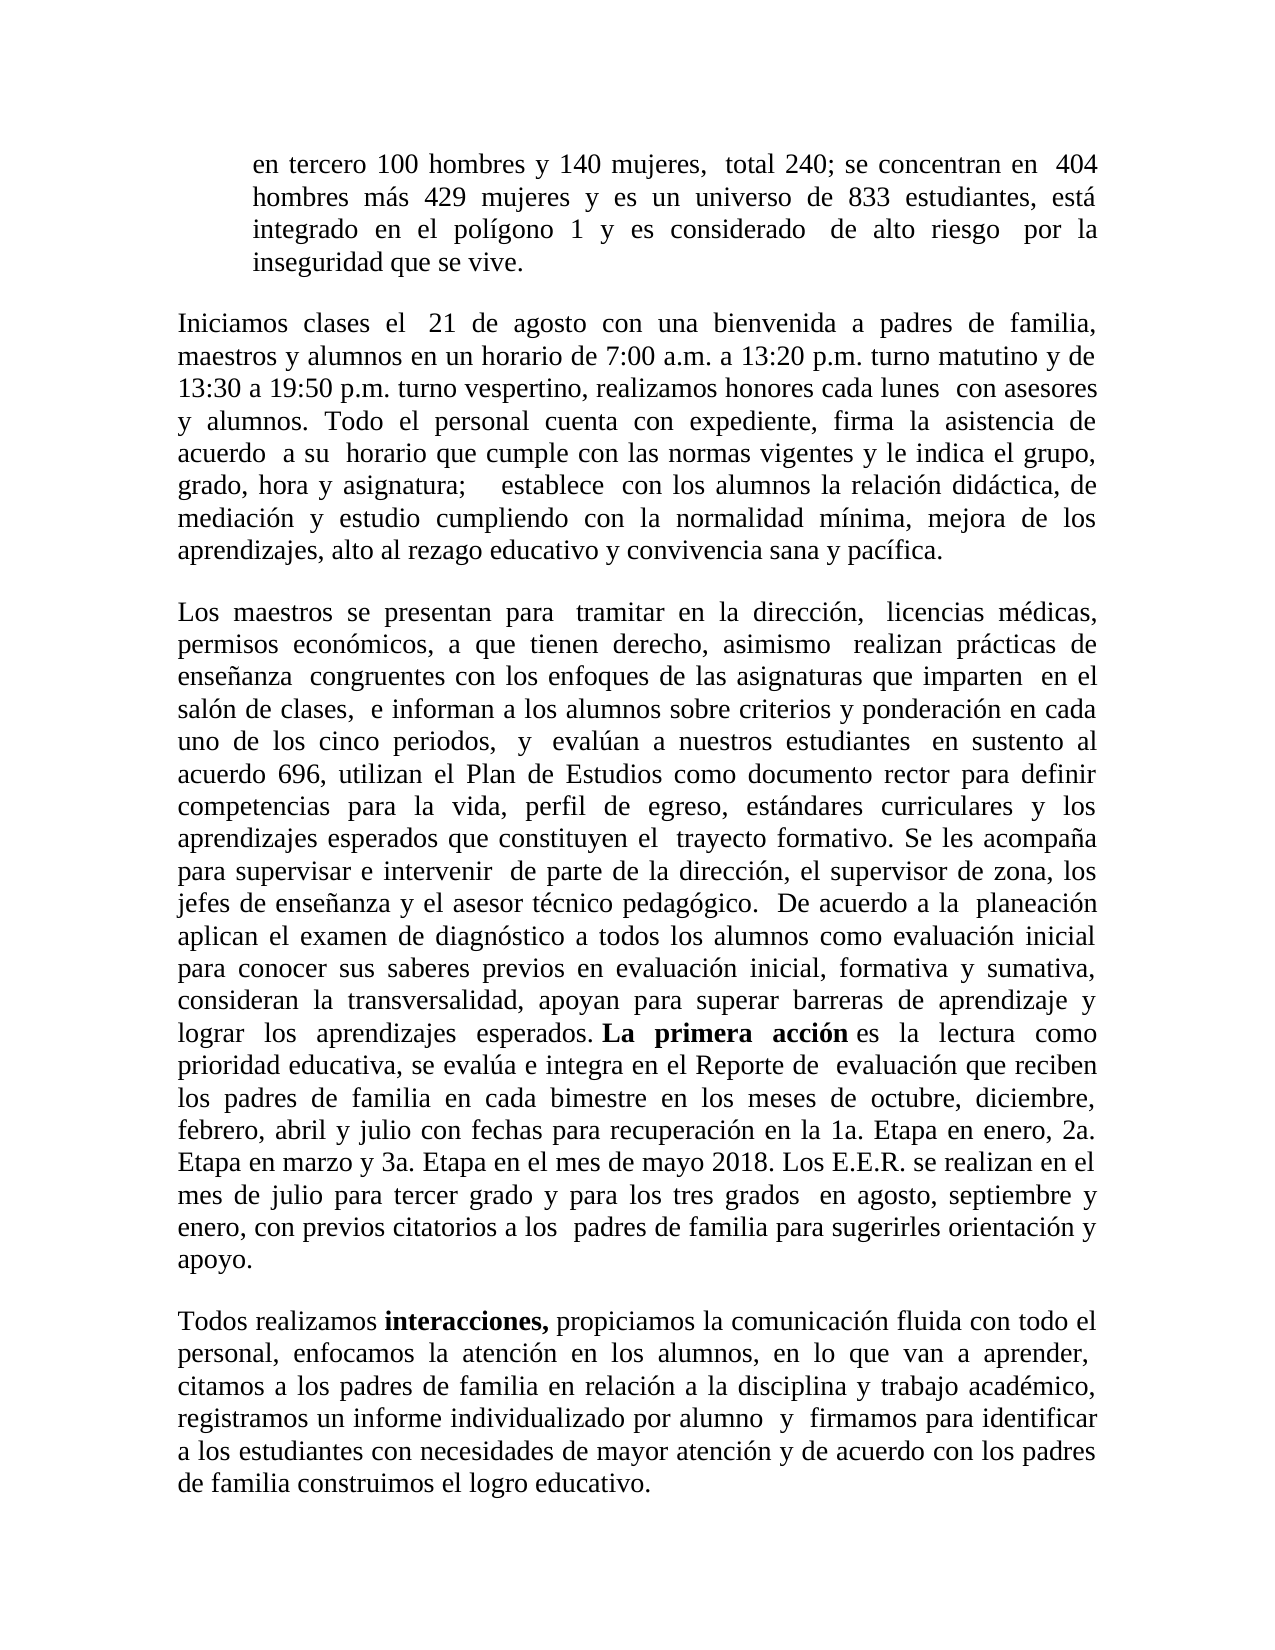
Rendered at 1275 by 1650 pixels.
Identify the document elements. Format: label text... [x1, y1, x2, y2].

text Todos realizamos interacciones, propiciamos la comunicación fluida con todo el personal, enfocamos la atención en los alumnos, en lo que van a aprender, citamos a los padres de familia en relación a la disciplina y trabajo académico, registramos un informe individualizado por alumno y firmamos para identificar a los estudiantes con necesidades de mayor atención y de acuerdo con los padres de familia construimos el logro educativo. [177, 1304, 1098, 1498]
text Iniciamos clases el 21 de agosto con una bienvenida a padres de familia, maestros y alumnos en un horario de 7:00 a.m. a 13:20 p.m. turno matutino y de 13:30 a 19:50 p.m. turno vespertino, realizamos honores cada lunes con asesores y alumnos. Todo el personal cuenta con expediente, firma la asistencia de acuerdo a su horario que cumple con las normas vigentes y le indica el grupo, grado, hora y asignatura; establece con los alumnos la relación didáctica, de mediación y estudio cumpliendo con la normalidad mínima, mejora de los aprendizajes, alto al rezago educativo y convivencia sana y pacífica. [177, 306, 1098, 566]
text Los maestros se presentan para tramitar en la dirección, licencias médicas, permisos económicos, a que tienen derecho, asimismo realizan prácticas de enseñanza congruentes con los enfoques de las asignaturas que imparten en el salón de clases, e informan a los alumnos sobre criterios y ponderación en cada uno de los cinco periodos, y evalúan a nuestros estudiantes en sustento al acuerdo 696, utilizan el Plan de Estudios como documento rector para definir competencias para la vida, perfil de egreso, estándares curriculares y los aprendizajes esperados que constituyen el trayecto formativo. Se les acompaña para supervisar e intervenir de parte de la dirección, el supervisor de zona, los jefes de enseñanza y el asesor técnico pedagógico. De acuerdo a la planeación aplican el examen de diagnóstico a todos los alumnos como evaluación inicial para conocer sus saberes previos en evaluación inicial, formativa y sumativa, consideran la transversalidad, apoyan para superar barreras de aprendizaje y lograr los aprendizajes esperados. La primera acción es la lectura como prioridad educativa, se evalúa e integra en el Reporte de evaluación que reciben los padres de familia en cada bimestre en los meses de octubre, diciembre, febrero, abril y julio con fechas para recuperación en la 1a. Etapa en enero, 2a. Etapa en marzo y 3a. Etapa en el mes de mayo 2018. Los E.E.R. se realizan en el mes de julio para tercer grado y para los tres grados en agosto, septiembre y enero, con previos citatorios a los padres de familia para sugerirles orientación y apoyo. [177, 595, 1098, 1275]
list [215, 148, 1098, 277]
